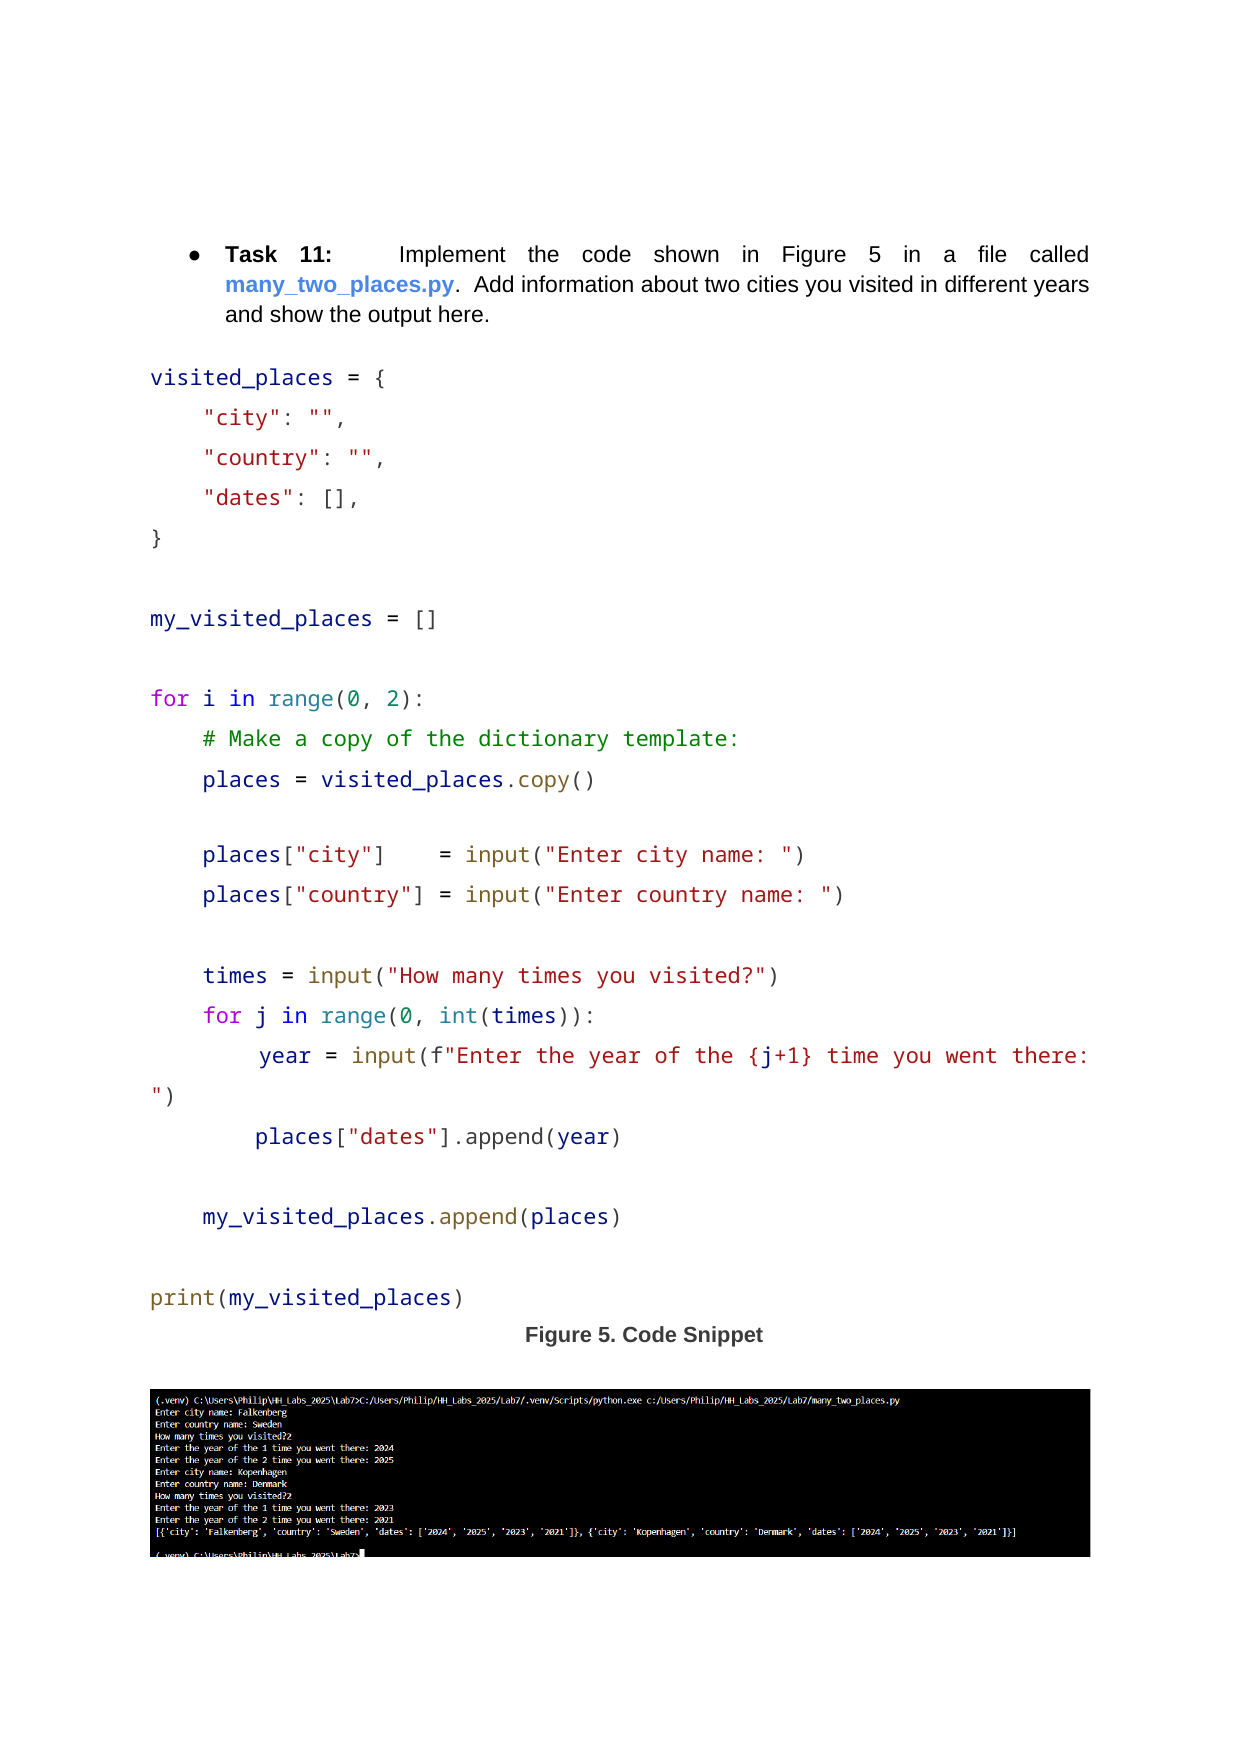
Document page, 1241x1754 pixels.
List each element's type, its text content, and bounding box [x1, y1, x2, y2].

text places["dates"].append(year) [150, 1121, 1090, 1151]
text Figure 5. Code Snippet [525, 1322, 1090, 1347]
text places = visited_places.copy() [150, 763, 1090, 793]
text times = input("How many times you visited?") [150, 960, 1090, 990]
text my_visited_places.append(places) [150, 1201, 1090, 1231]
text "city": "", [150, 402, 1090, 431]
list Task 11: Implement the code shown in Figure 5 in a file called many_two_places.py. Add information about two cities you visited in different years and show the output here. [187, 241, 1090, 327]
text my_visited_places = [] [150, 603, 1090, 632]
text visited_places = { [150, 361, 1090, 391]
text "dates": [], [150, 482, 1090, 512]
picture [150, 1389, 1091, 1557]
text "country": "", [150, 442, 1090, 472]
text } [150, 522, 1090, 552]
text places["city"] = input("Enter city name: ") [150, 839, 1090, 869]
text # Make a copy of the dictionary template: [150, 723, 1090, 753]
text for i in range(0, 2): [150, 683, 1090, 713]
text places["country"] = input("Enter country name: ") [150, 879, 1090, 909]
text year = input(f"Enter the year of the {j+1} time you went there: ") [150, 1040, 1090, 1110]
text print(my_visited_places) [150, 1282, 1090, 1311]
text for j in range(0, int(times)): [150, 1000, 1090, 1030]
